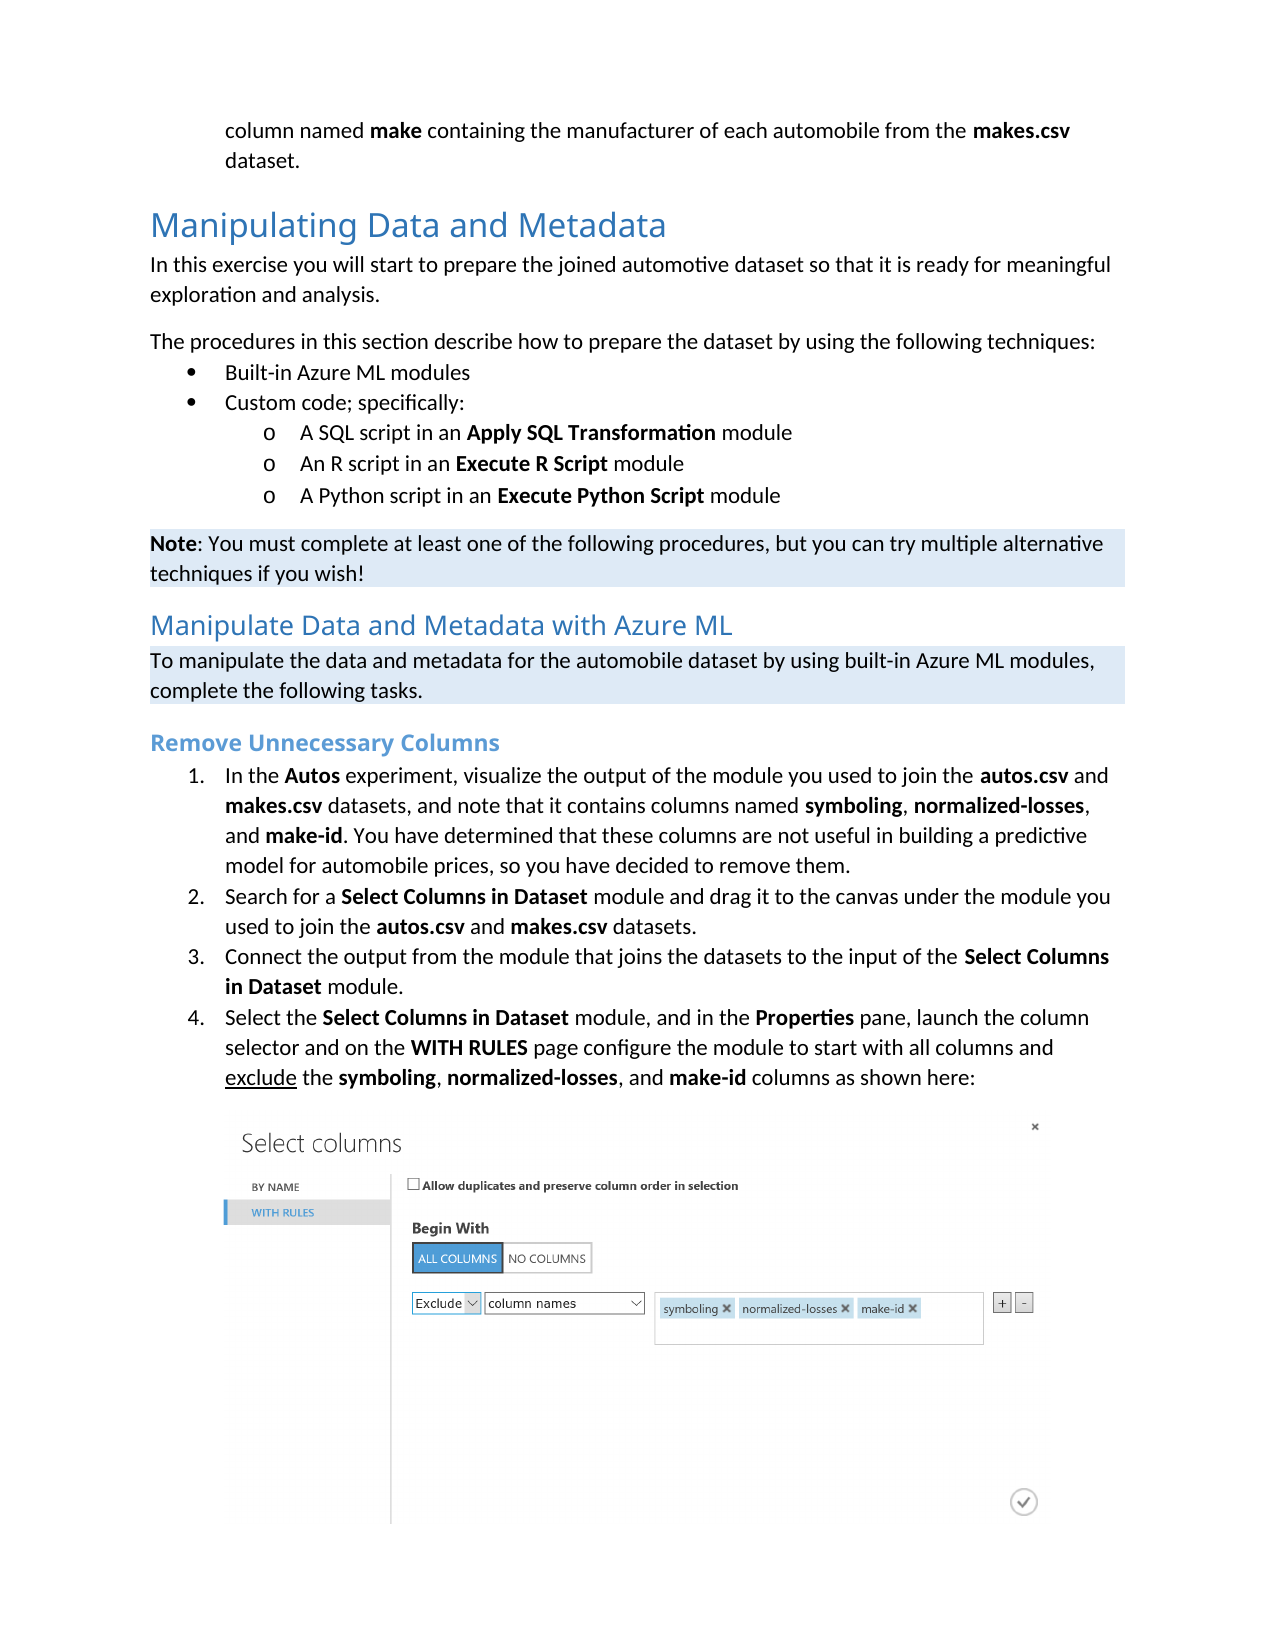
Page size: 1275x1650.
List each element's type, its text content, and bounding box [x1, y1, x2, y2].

list A SQL script in an Apply SQL Transformation module [262, 418, 1125, 447]
list An R script in an Execute R Script module [262, 449, 1125, 479]
list Search for a Select Columns in Dataset module and drag it to the canvas under the module you used to join the autos.csv and makes.csv datasets. [187, 882, 1125, 940]
list Connect the output from the module that joins the datasets to the input of the Select Columns in Dataset module. [187, 942, 1125, 1001]
text The procedures in this section describe how to prepare the dataset by using the following techniques: [150, 327, 1125, 356]
subtitle Manipulate Data and Metadata with Azure ML [150, 606, 1125, 643]
list In the Autos experiment, visualize the output of the module you used to join the autos.csv and makes.csv datasets, and note that it contains columns named symboling, normalized-losses, and make-id. You have determined that these columns are not useful in building a predictive model for automobile prices, so you have decided to remove them. [187, 761, 1125, 880]
list Built-in Azure ML modules [187, 358, 1125, 386]
picture [223, 1110, 1052, 1524]
text In this exercise you will start to prepare the joined automotive dataset so that it is ready for meaningful exploration and analysis. [150, 250, 1125, 309]
list A Python script in an Execute Python Script module [262, 481, 1125, 510]
subtitle Manipulating Data and Metadata [150, 201, 1125, 247]
text To manipulate the data and metadata for the automobile dataset by using built-in Azure ML modules, complete the following tasks. [150, 646, 1125, 704]
text Note: You must complete at least one of the following procedures, but you can try multiple alternative techniques if you wish! [150, 529, 1125, 587]
subtitle Remove Unnecessary Columns [150, 727, 1125, 758]
list Custom code; specifically: [187, 388, 1125, 416]
list Select the Select Columns in Dataset module, and in the Properties pane, launch the column selector and on the WITH RULES page configure the module to start with all columns and exclude the symboling, normalized-losses, and make-id columns as shown here: [187, 1003, 1125, 1091]
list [187, 116, 1125, 174]
